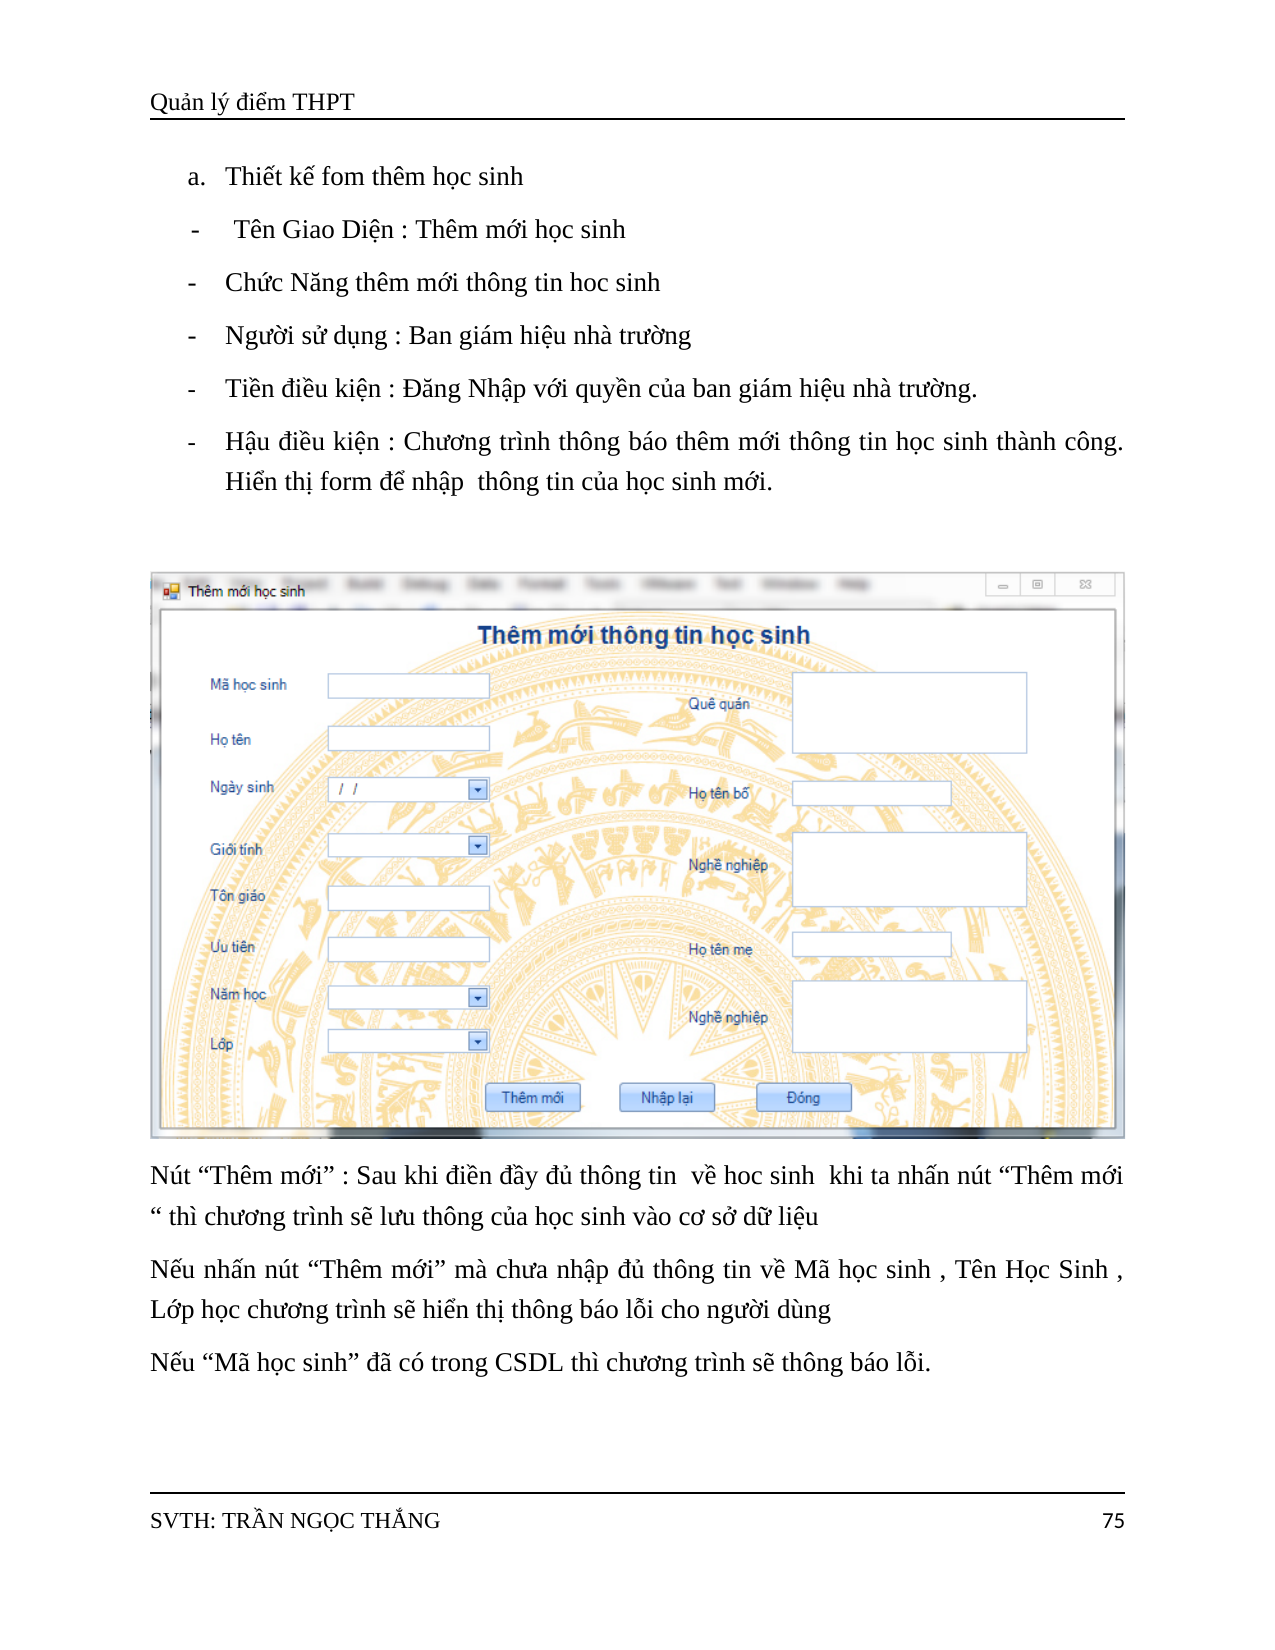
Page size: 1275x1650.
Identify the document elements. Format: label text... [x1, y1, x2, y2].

list Hậu điều kiện : Chương trình thông báo thêm mới thông tin học sinh thành công. Hiển thị form để nhập thông tin của học sinh mới. [187, 425, 1125, 497]
list Thiết kế fom thêm học sinh [187, 160, 1125, 192]
list Người sử dụng : Ban giám hiệu nhà trường [187, 319, 1125, 350]
text Nút “Thêm mới” : Sau khi điền đầy đủ thông tin về hoc sinh khi ta nhấn nút “Thêm mới “ thì chương trình sẽ lưu thông của học sinh vào cơ sở dữ liệu [150, 1159, 1125, 1231]
list Chức Năng thêm mới thông tin hoc sinh [187, 266, 1125, 297]
list Tiền điều kiện : Đăng Nhập với quyền của ban giám hiệu nhà trường. [187, 372, 1125, 403]
text Nếu “Mã học sinh” đã có trong CSDL thì chương trình sẽ thông báo lỗi. [150, 1346, 1125, 1377]
text - Tên Giao Diện : Thêm mới học sinh [150, 213, 1125, 244]
picture [150, 571, 1125, 1139]
text Nếu nhấn nút “Thêm mới” mà chưa nhập đủ thông tin về Mã học sinh , Tên Học Sinh , Lớp học chương trình sẽ hiển thị thông báo lỗi cho người dùng [150, 1253, 1125, 1324]
